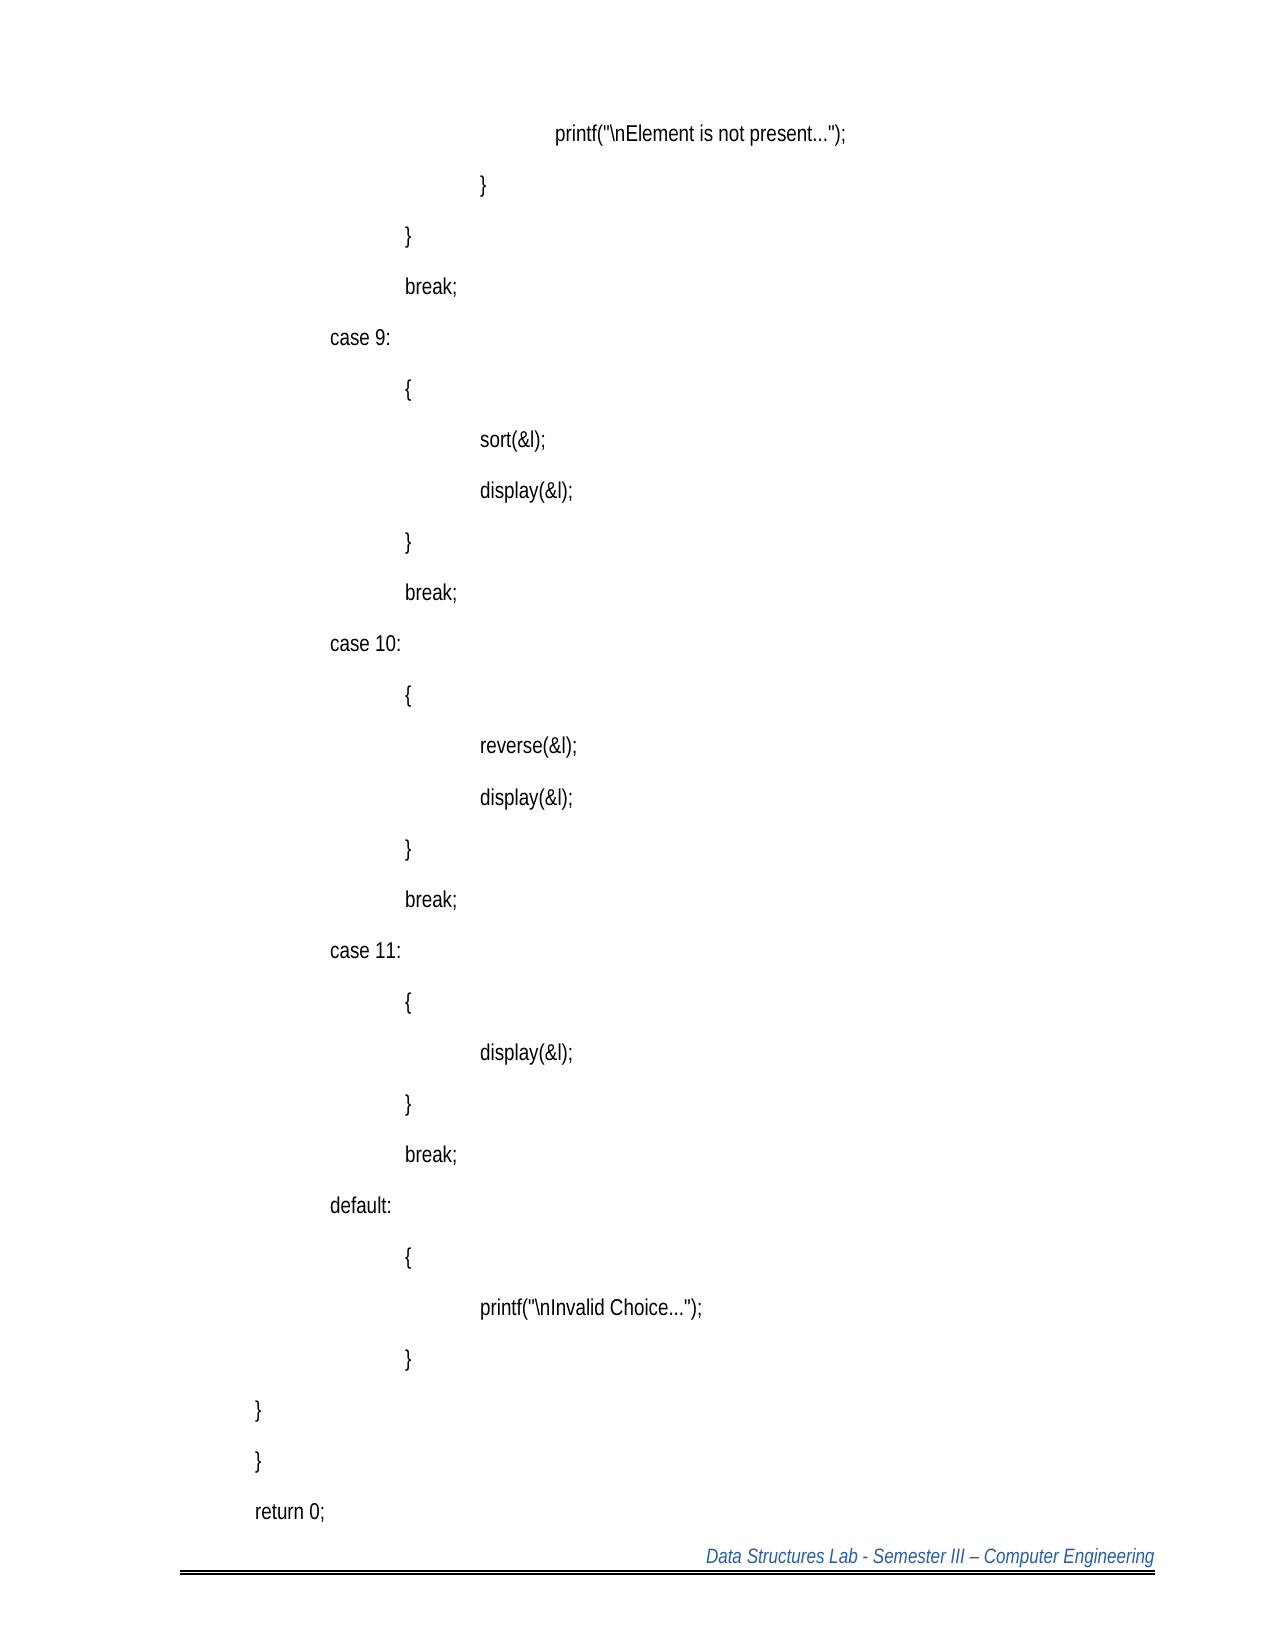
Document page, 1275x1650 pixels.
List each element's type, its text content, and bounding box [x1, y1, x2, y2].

text display(&l); [180, 1039, 1155, 1065]
text } [180, 528, 1155, 555]
text { [180, 681, 1155, 708]
text break; [180, 273, 1155, 299]
text break; [180, 1141, 1155, 1167]
text { [180, 988, 1155, 1014]
text } [180, 222, 1155, 248]
text break; [180, 579, 1155, 606]
text break; [180, 886, 1155, 912]
text case 10: [180, 630, 1155, 657]
text } [180, 1345, 1155, 1371]
text printf("\nInvalid Choice..."); [180, 1294, 1155, 1320]
text } [180, 1396, 1155, 1422]
text } [180, 1447, 1155, 1473]
text } [180, 1090, 1155, 1116]
text } [180, 171, 1155, 197]
text { [180, 1243, 1155, 1269]
text default: [180, 1192, 1155, 1218]
text display(&l); [180, 783, 1155, 810]
text printf("\nElement is not present..."); [180, 120, 1155, 146]
text case 9: [180, 324, 1155, 351]
text display(&l); [180, 477, 1155, 504]
text case 11: [180, 937, 1155, 963]
text sort(&l); [180, 426, 1155, 453]
text return 0; [180, 1498, 1155, 1524]
text { [180, 375, 1155, 402]
text } [180, 834, 1155, 861]
text reverse(&l); [180, 732, 1155, 759]
